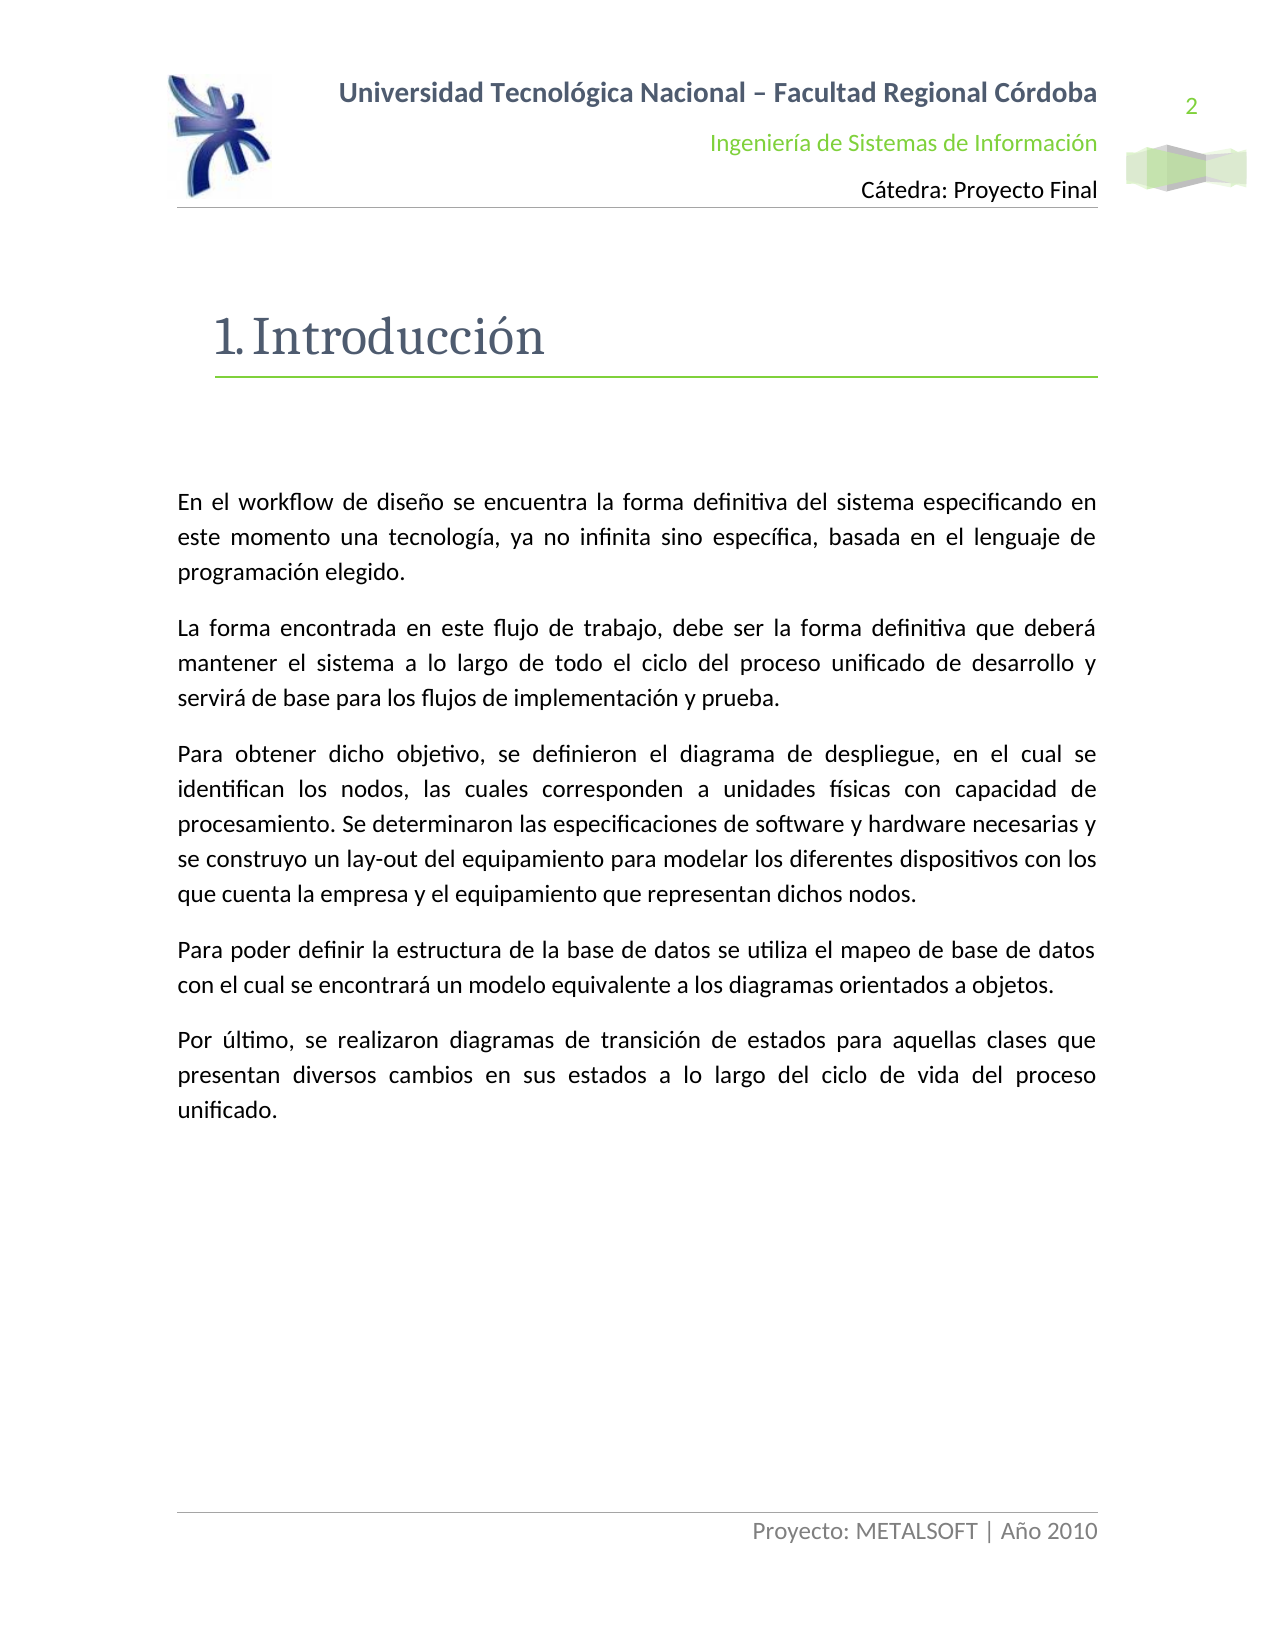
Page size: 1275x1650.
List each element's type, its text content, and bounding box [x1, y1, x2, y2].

text La forma encontrada en este flujo de trabajo, debe ser la forma definitiva que deberá mantener el sistema a lo largo de todo el ciclo del proceso unificado de desarrollo y servirá de base para los flujos de implementación y prueba. [177, 612, 1098, 713]
text Por último, se realizaron diagramas de transición de estados para aquellas clases que presentan diversos cambios en sus estados a lo largo del ciclo de vida del proceso unificado. [177, 1024, 1098, 1125]
text Para obtener dicho objetivo, se definieron el diagrama de despliegue, en el cual se identifican los nodos, las cuales corresponden a unidades físicas con capacidad de procesamiento. Se determinaron las especificaciones de software y hardware necesarias y se construyo un lay-out del equipamiento para modelar los diferentes dispositivos con los que cuenta la empresa y el equipamiento que representan dichos nodos. [177, 738, 1098, 908]
text En el workflow de diseño se encuentra la forma definitiva del sistema especificando en este momento una tecnología, ya no infinita sino específica, basada en el lenguaje de programación elegido. [177, 486, 1098, 587]
text Para poder definir la estructura de la base de datos se utiliza el mapeo de base de datos con el cual se encontrará un modelo equivalente a los diagramas orientados a objetos. [177, 934, 1098, 999]
picture [167, 74, 272, 199]
